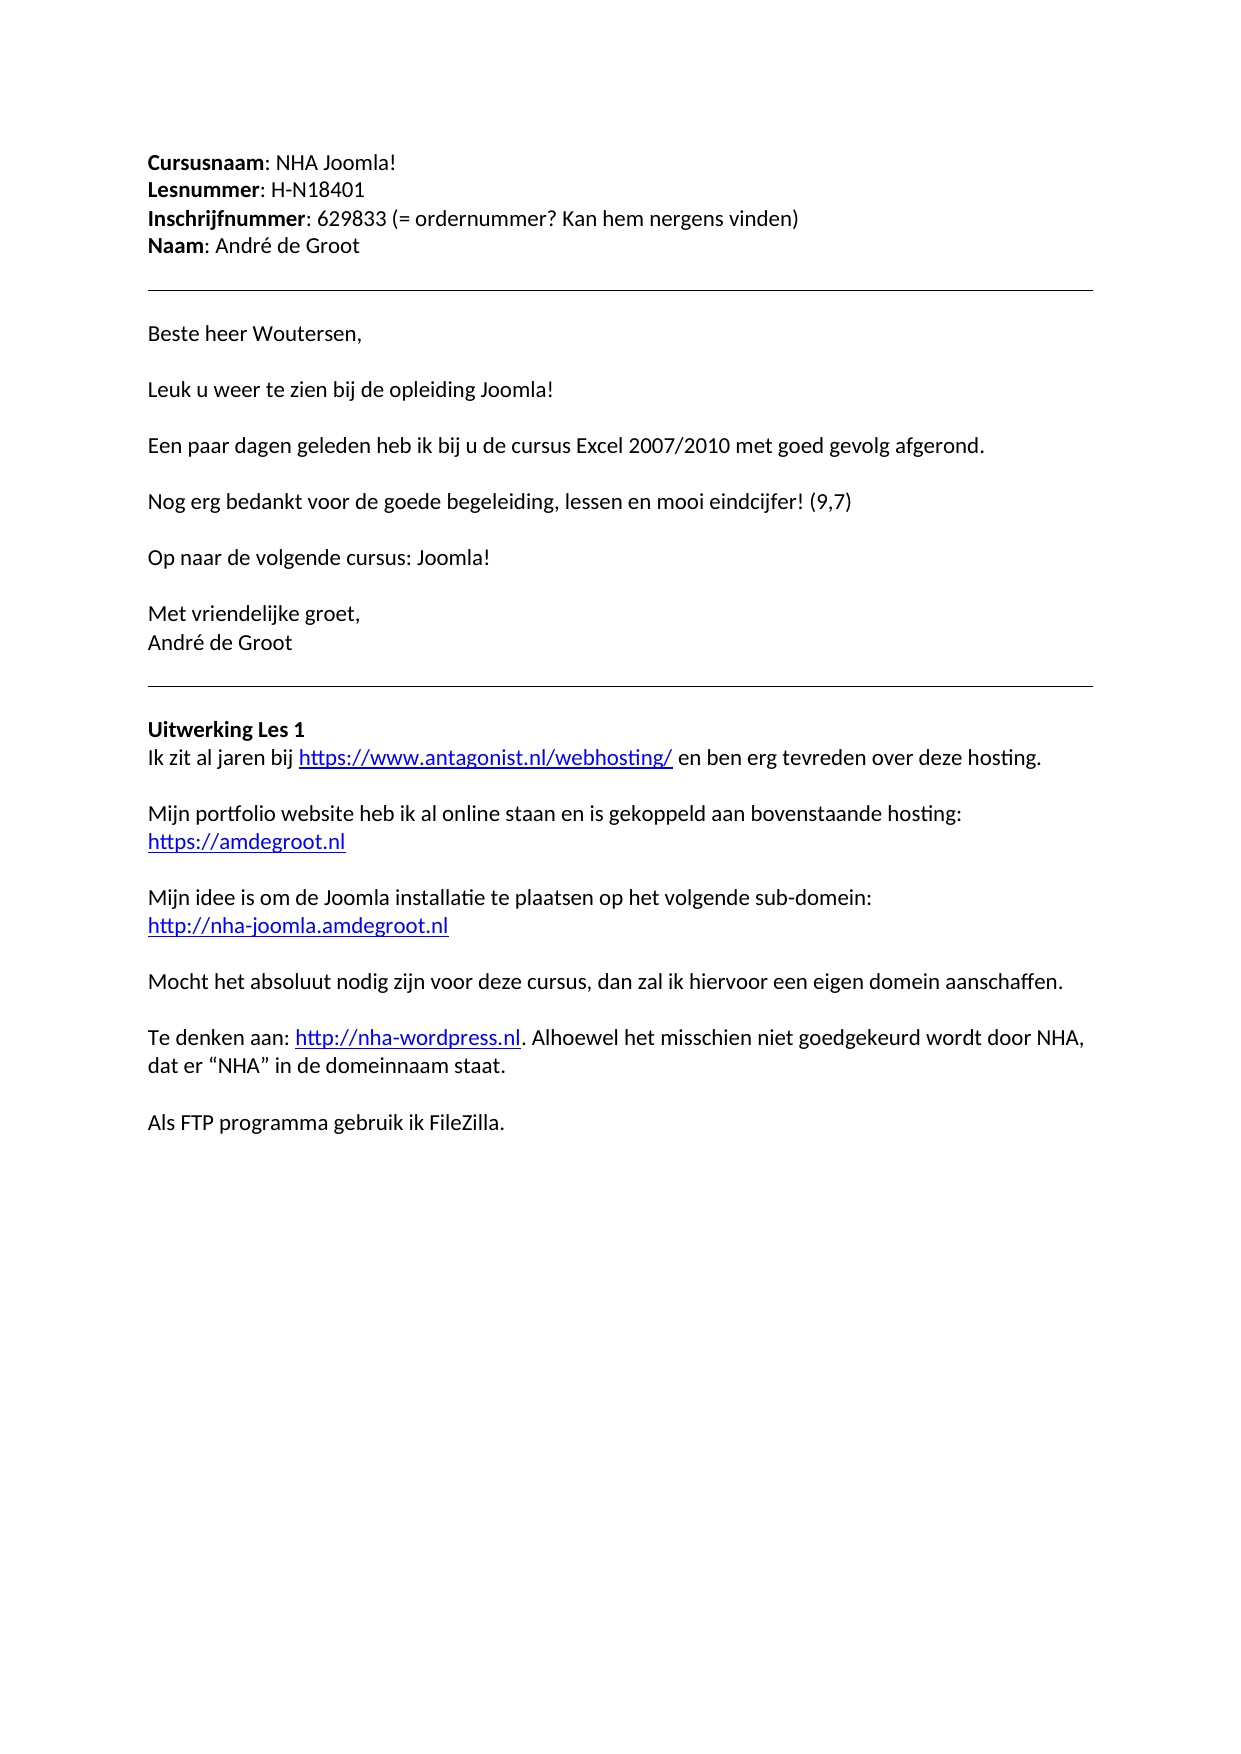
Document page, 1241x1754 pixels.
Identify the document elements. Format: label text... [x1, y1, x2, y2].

text Mocht het absoluut nodig zijn voor deze cursus, dan zal ik hiervoor een eigen domein aanschaffen. [148, 967, 1093, 996]
text Nog erg bedankt voor de goede begeleiding, lessen en mooi eindcijfer! (9,7) [148, 487, 1093, 516]
text Lesnummer: H-N18401 [148, 176, 1093, 204]
text Mijn portfolio website heb ik al online staan en is gekoppeld aan bovenstaande hosting: [148, 799, 1093, 827]
text Cursusnaam: NHA Joomla! [148, 148, 1093, 176]
text Te denken aan: http://nha-wordpress.nl. Alhoewel het misschien niet goedgekeurd wordt door NHA, dat er “NHA” in de domeinnaam staat. [148, 1023, 1093, 1079]
text Een paar dagen geleden heb ik bij u de cursus Excel 2007/2010 met goed gevolg afgerond. [148, 431, 1093, 459]
text Naam: André de Groot [148, 232, 1093, 260]
text André de Groot [148, 628, 1093, 656]
text Beste heer Woutersen, [148, 319, 1093, 347]
text https://amdegroot.nl [148, 827, 1093, 855]
text Leuk u weer te zien bij de opleiding Joomla! [148, 375, 1093, 403]
text Met vriendelijke groet, [148, 599, 1093, 628]
text http://nha-joomla.amdegroot.nl [148, 911, 1093, 939]
text Mijn idee is om de Joomla installatie te plaatsen op het volgende sub-domein: [148, 883, 1093, 911]
text Op naar de volgende cursus: Joomla! [148, 543, 1093, 572]
text Inschrijfnummer: 629833 (= ordernummer? Kan hem nergens vinden) [148, 204, 1093, 232]
text Ik zit al jaren bij https://www.antagonist.nl/webhosting/ en ben erg tevreden over deze hosting. [148, 743, 1093, 771]
text Als FTP programma gebruik ik FileZilla. [148, 1108, 1093, 1136]
text Uitwerking Les 1 [148, 715, 1093, 743]
